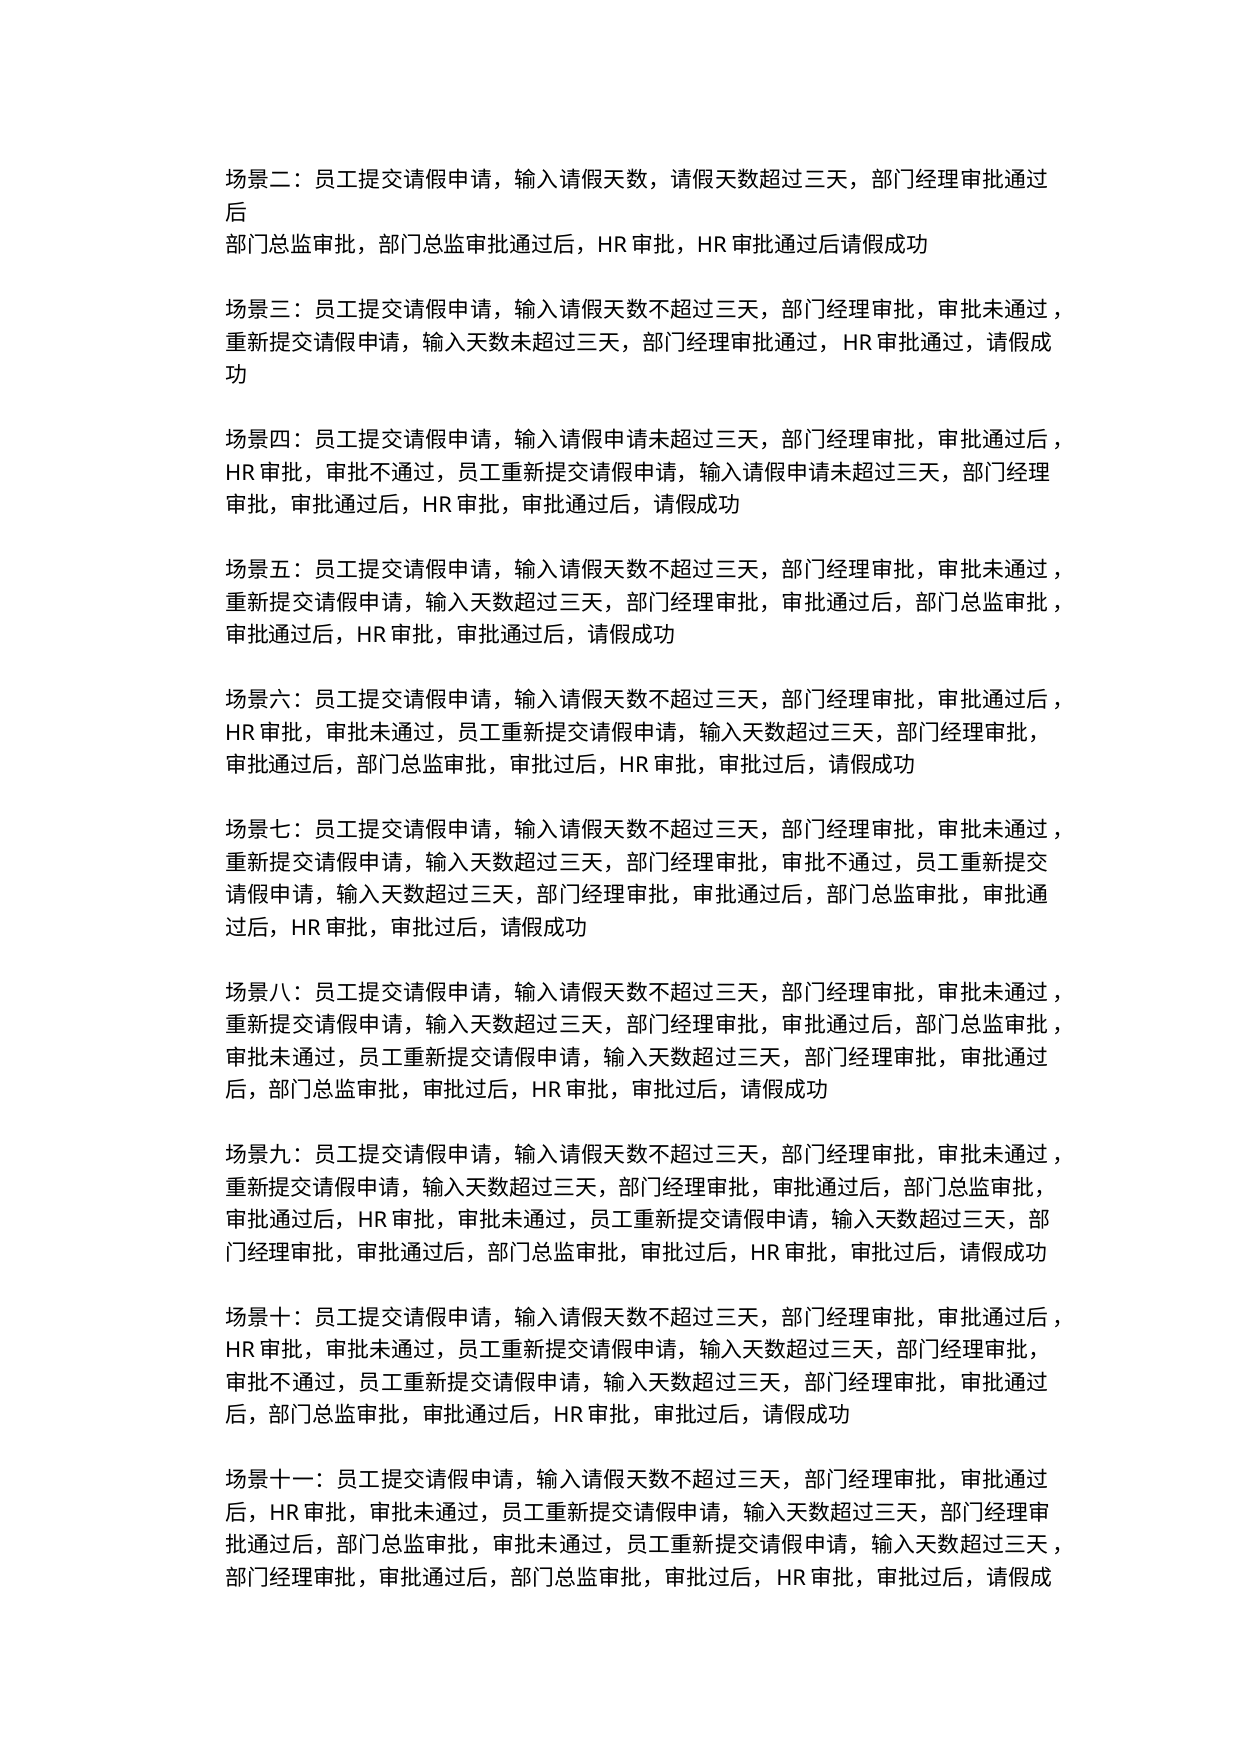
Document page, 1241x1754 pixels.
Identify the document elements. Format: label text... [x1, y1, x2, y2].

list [225, 1462, 1053, 1592]
list 场景三：员工提交请假申请，输入请假天数不超过三天，部门经理审批，审批未通过，重新提交请假申请，输入天数未超过三天，部门经理审批通过，HR审批通过，请假成功 [225, 292, 1053, 389]
list 场景五：员工提交请假申请，输入请假天数不超过三天，部门经理审批，审批未通过，重新提交请假申请，输入天数超过三天，部门经理审批，审批通过后，部门总监审批，审批通过后，HR审批，审批通过后，请假成功 [225, 552, 1053, 649]
list 场景八：员工提交请假申请，输入请假天数不超过三天，部门经理审批，审批未通过，重新提交请假申请，输入天数超过三天，部门经理审批，审批通过后，部门总监审批，审批未通过，员工重新提交请假申请，输入天数超过三天，部门经理审批，审批通过后，部门总监审批，审批过后，HR审批，审批过后，请假成功 [225, 974, 1053, 1104]
list 部门总监审批，部门总监审批通过后，HR审批，HR审批通过后请假成功 [225, 227, 1053, 259]
list 审批通过后，HR审批，审批未通过，员工重新提交请假申请，输入天数超过三天，部门经理审批，审批通过后，部门总监审批，审批过后，HR审批，审批过后，请假成功 [225, 1202, 1053, 1267]
list 场景十：员工提交请假申请，输入请假天数不超过三天，部门经理审批，审批通过后，HR审批，审批未通过，员工重新提交请假申请，输入天数超过三天，部门经理审批，审批不通过，员工重新提交请假申请，输入天数超过三天，部门经理审批，审批通过后，部门总监审批，审批通过后，HR审批，审批过后，请假成功 [225, 1299, 1053, 1429]
list 场景九：员工提交请假申请，输入请假天数不超过三天，部门经理审批，审批未通过，重新提交请假申请，输入天数超过三天，部门经理审批，审批通过后，部门总监审批， [225, 1137, 1053, 1202]
list 场景六：员工提交请假申请，输入请假天数不超过三天，部门经理审批，审批通过后，HR审批，审批未通过，员工重新提交请假申请，输入天数超过三天，部门经理审批，审批通过后，部门总监审批，审批过后，HR审批，审批过后，请假成功 [225, 682, 1053, 779]
list 场景二：员工提交请假申请，输入请假天数，请假天数超过三天，部门经理审批通过后 [225, 162, 1053, 227]
list 场景四：员工提交请假申请，输入请假申请未超过三天，部门经理审批，审批通过后，HR审批，审批不通过，员工重新提交请假申请，输入请假申请未超过三天，部门经理审批，审批通过后，HR审批，审批通过后，请假成功 [225, 422, 1053, 519]
list 场景七：员工提交请假申请，输入请假天数不超过三天，部门经理审批，审批未通过，重新提交请假申请，输入天数超过三天，部门经理审批，审批不通过，员工重新提交请假申请，输入天数超过三天，部门经理审批，审批通过后，部门总监审批，审批通过后，HR审批，审批过后，请假成功 [225, 812, 1053, 942]
